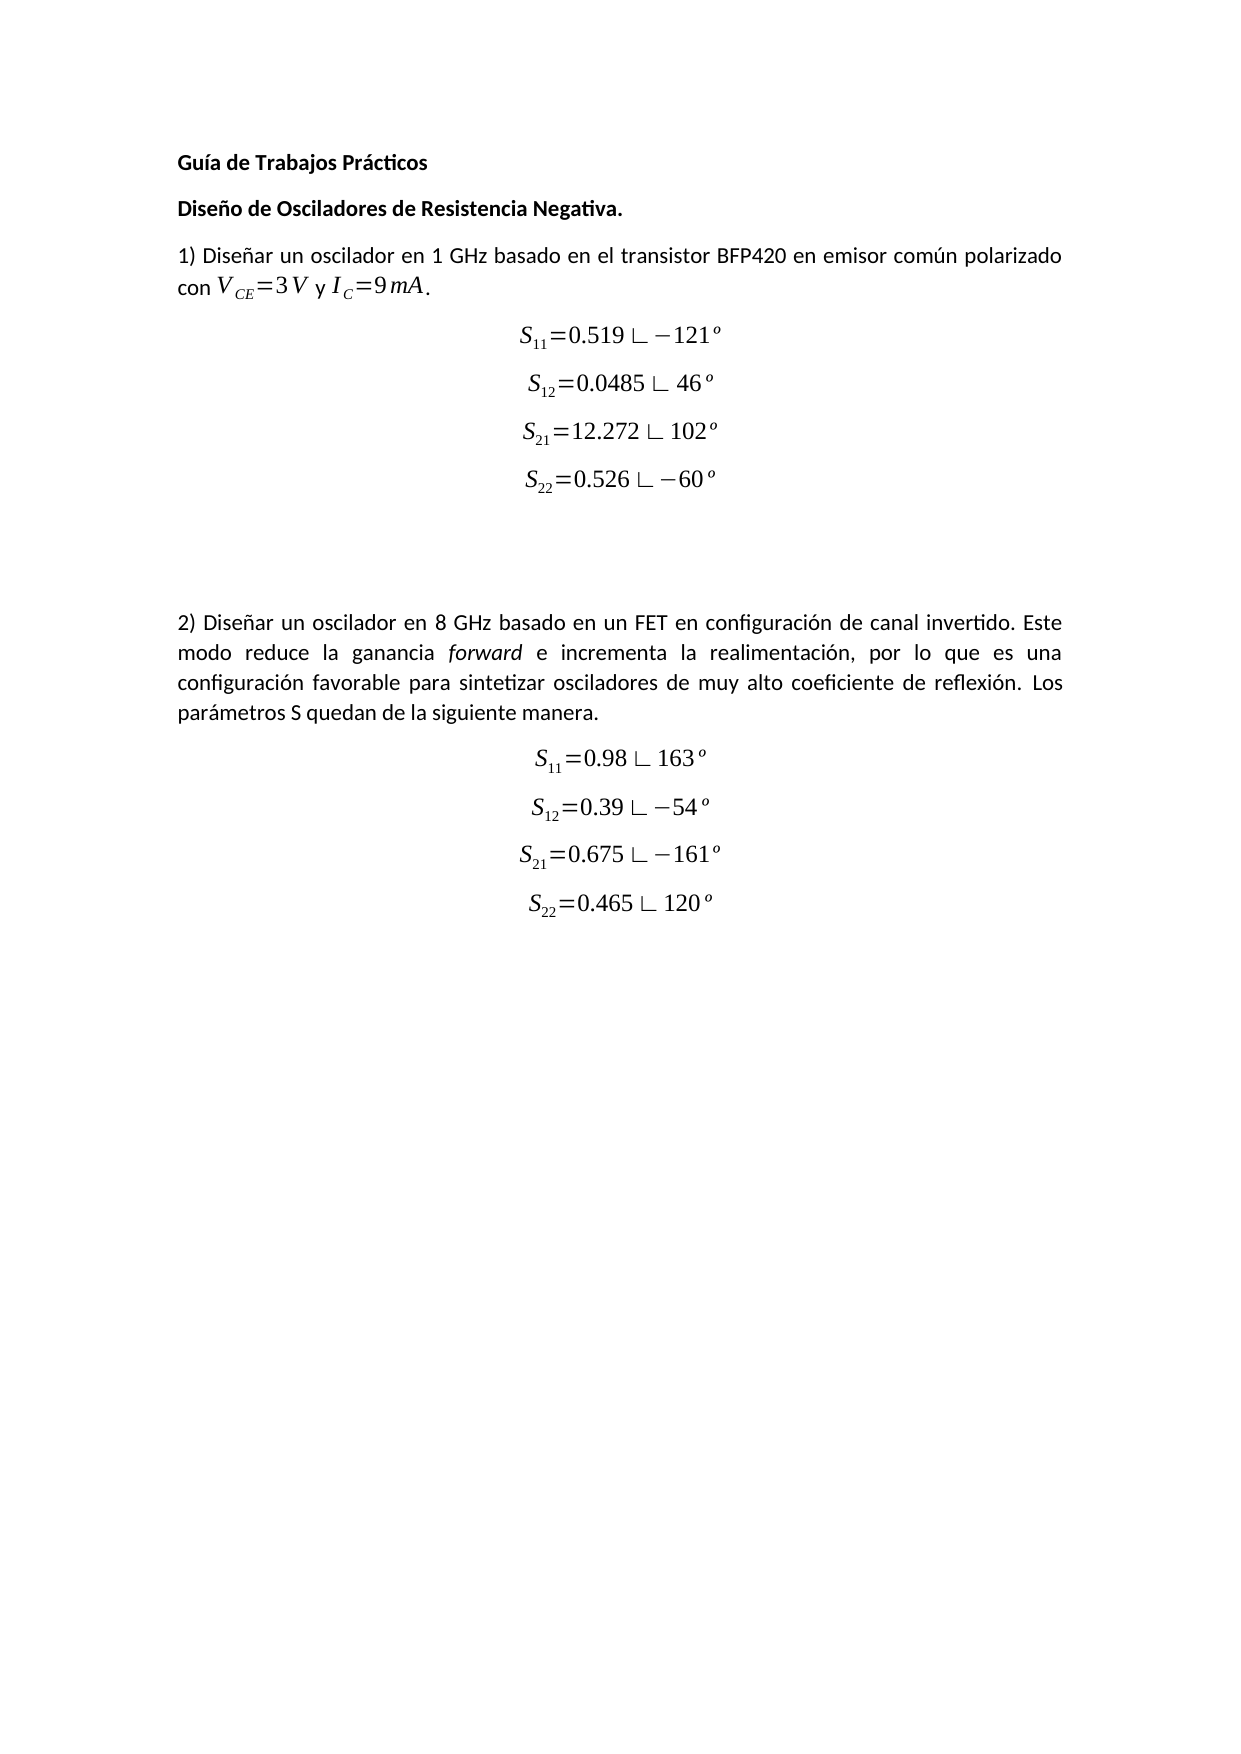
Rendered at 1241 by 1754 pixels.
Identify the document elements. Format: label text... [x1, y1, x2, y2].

text 2) Diseñar un oscilador en 8 GHz basado en un FET en configuración de canal invertido. Este modo reduce la ganancia forward e incrementa la realimentación, por lo que es una configuración favorable para sintetizar osciladores de muy alto coeficiente de reflexión. Los parámetros S quedan de la siguiente manera. [177, 608, 1063, 726]
text Guía de Trabajos Prácticos [177, 148, 1063, 176]
text 1) Diseñar un oscilador en 1 GHz basado en el transistor BFP420 en emisor común polarizado con y . [177, 241, 1063, 303]
text Diseño de Osciladores de Resistencia Negativa. [177, 194, 1063, 222]
